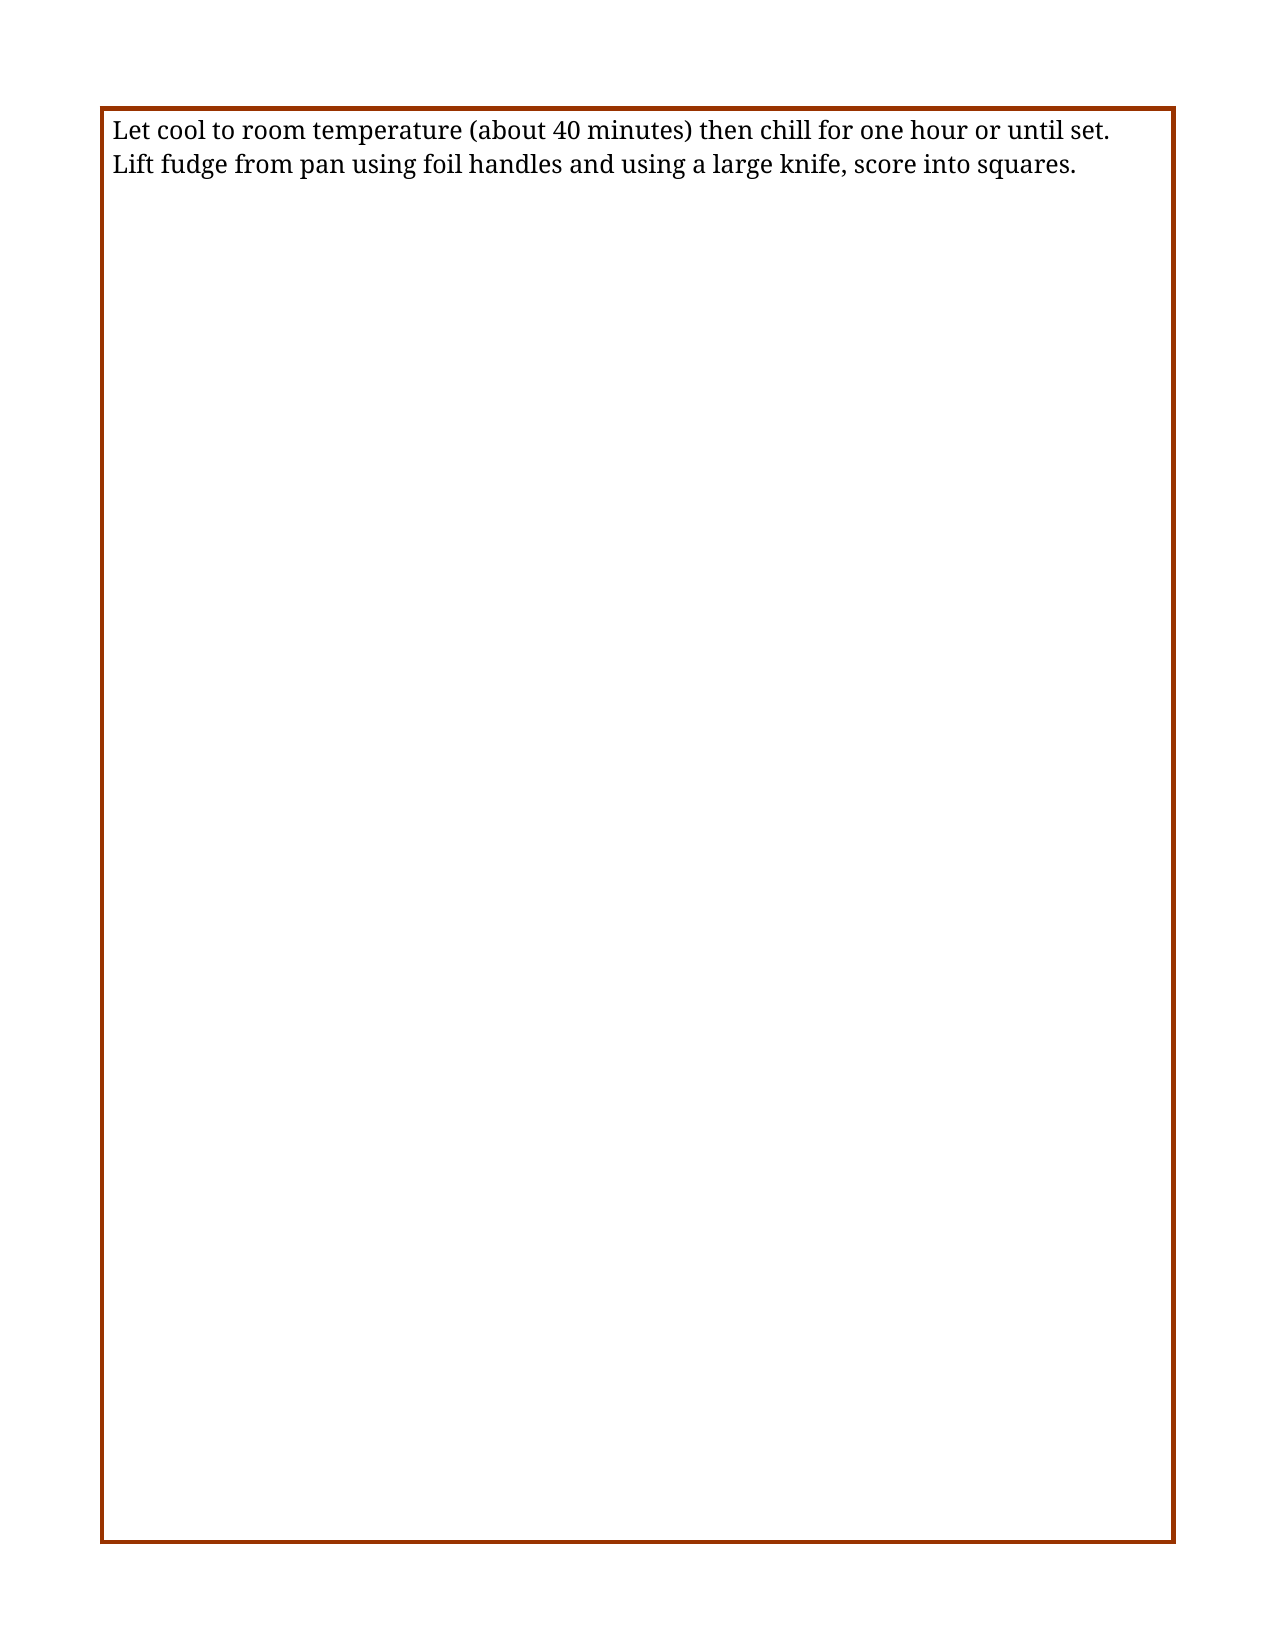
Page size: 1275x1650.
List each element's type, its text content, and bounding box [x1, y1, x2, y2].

text Let cool to room temperature (about 40 minutes) then chill for one hour or until set. Lift fudge from pan using foil handles and using a large knife, score into squares. [112, 112, 1162, 181]
